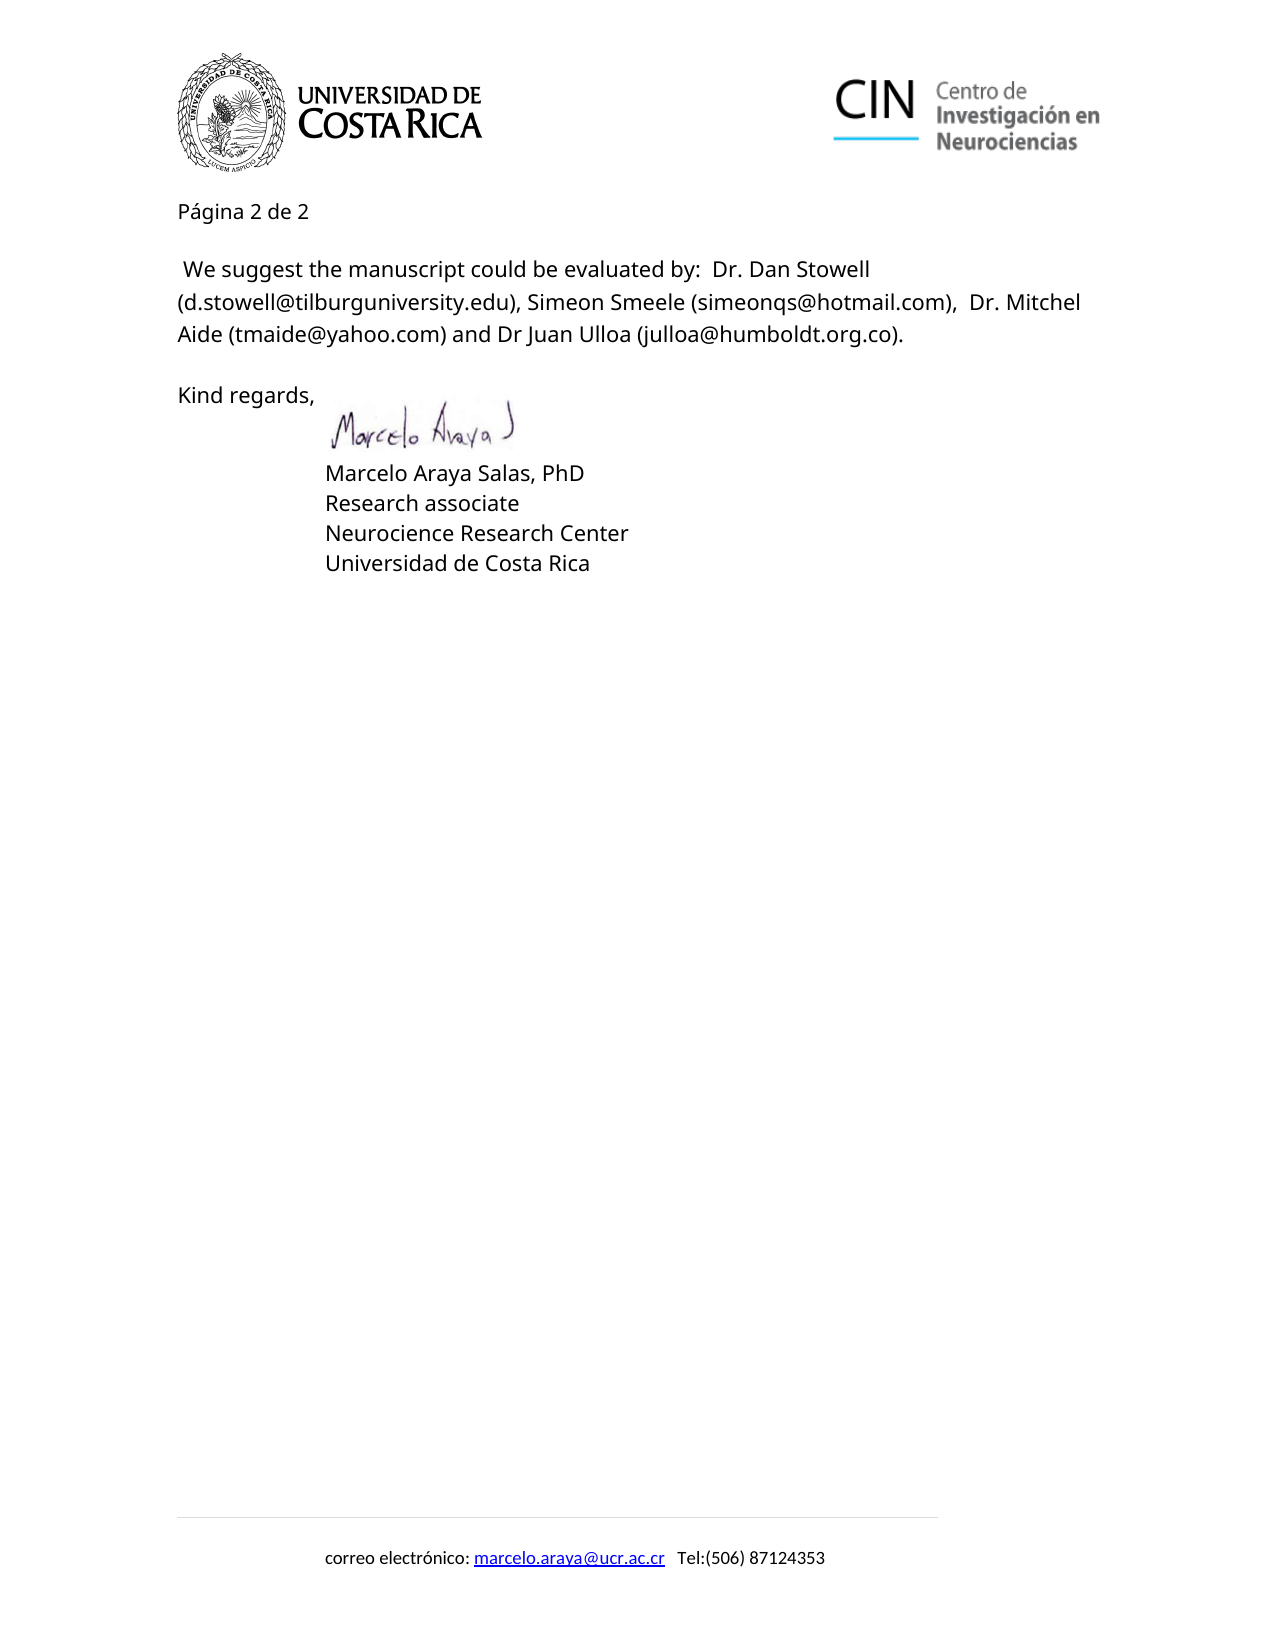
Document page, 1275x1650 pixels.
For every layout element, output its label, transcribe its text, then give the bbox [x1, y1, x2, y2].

picture [328, 409, 518, 458]
text Marcelo Araya Salas, PhD [325, 458, 1098, 488]
text Universidad de Costa Rica [325, 548, 1098, 577]
text Kind regards, [177, 380, 1098, 409]
text Research associate [325, 488, 1098, 518]
picture [177, 53, 501, 172]
text Neurocience Research Center [325, 518, 1098, 548]
text We suggest the manuscript could be evaluated by: Dr. Dan Stowell (d.stowell@tilburguniversity.edu), Simeon Smeele (simeonqs@hotmail.com), Dr. Mitchel Aide (tmaide@yahoo.com) and Dr Juan Ulloa (julloa@humboldt.org.co). [177, 254, 1098, 348]
picture [833, 71, 1101, 154]
